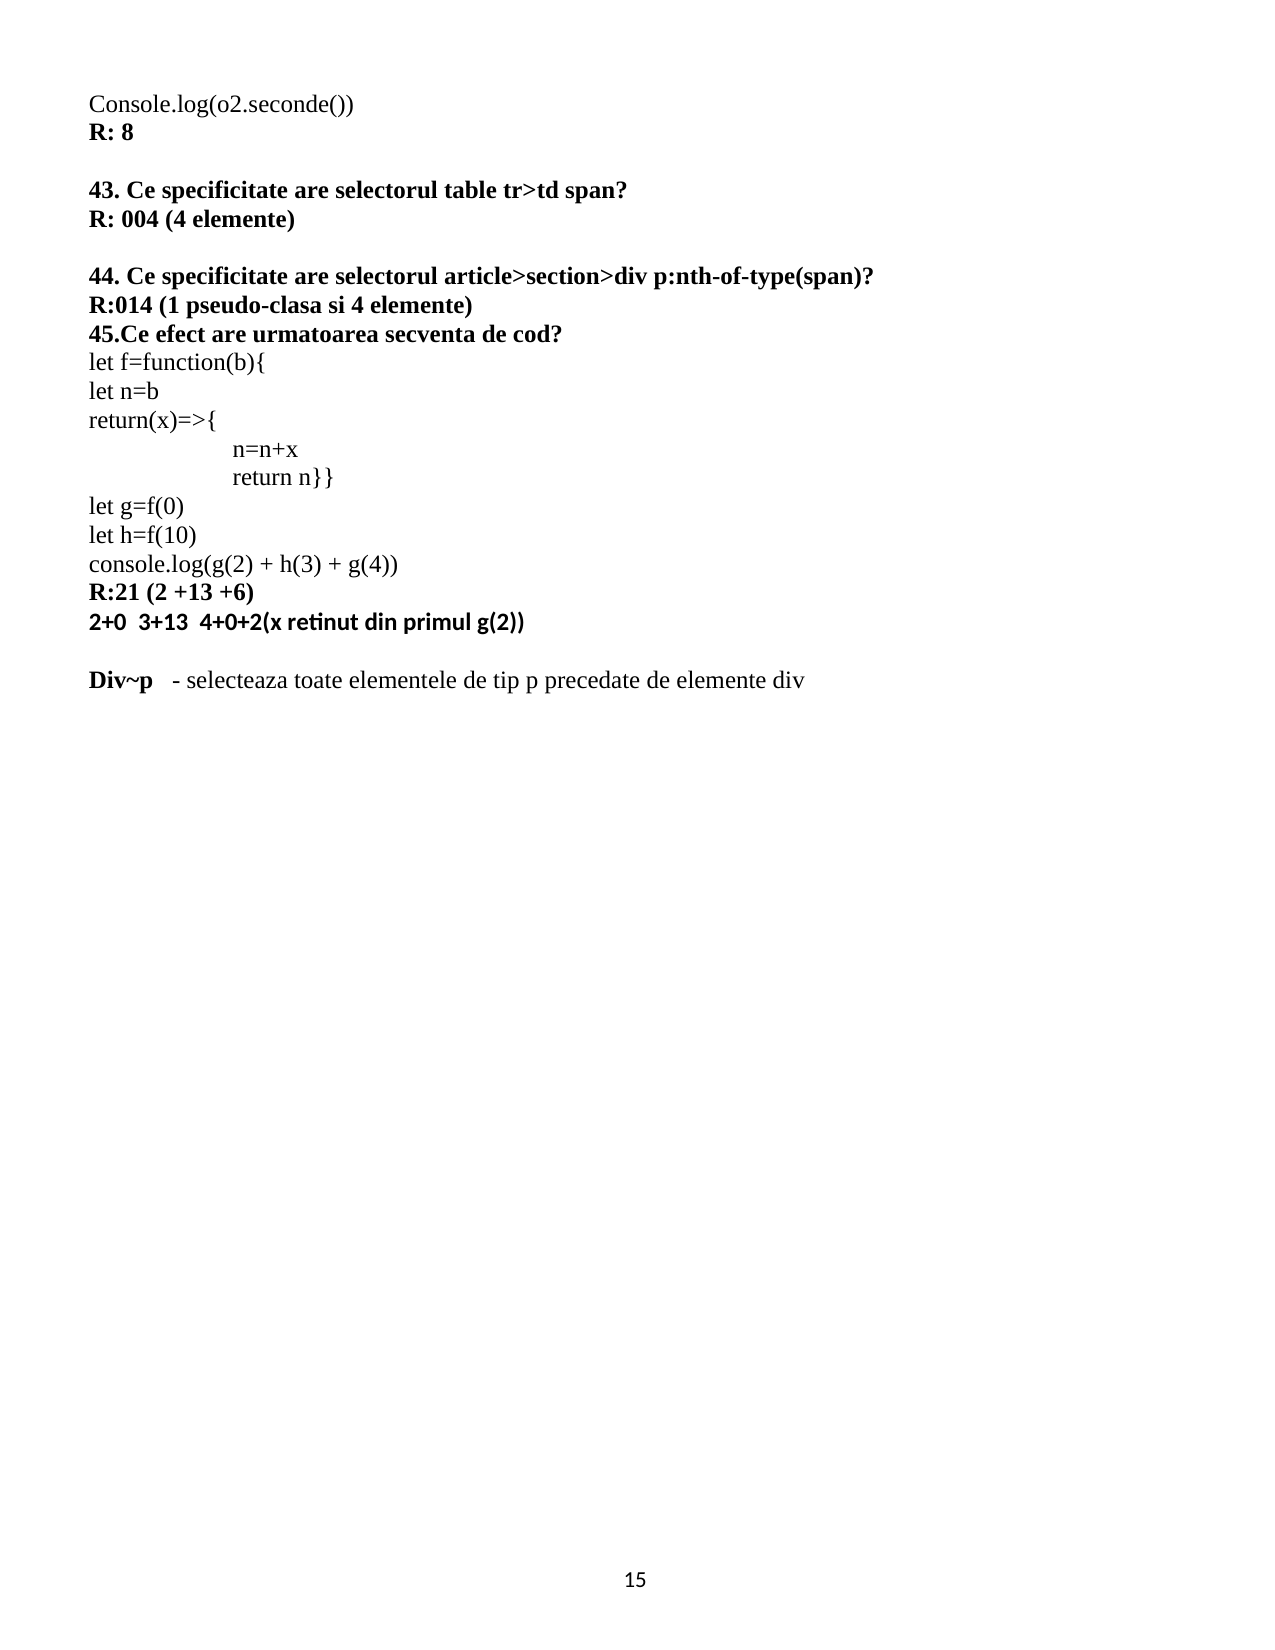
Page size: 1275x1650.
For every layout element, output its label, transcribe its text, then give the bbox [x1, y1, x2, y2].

text R: 004 (4 elemente) [89, 204, 1181, 232]
text return n}} [89, 462, 1181, 491]
text R:014 (1 pseudo-clasa si 4 elemente) [89, 290, 1181, 319]
text 2+0 3+13 4+0+2(x retinut din primul g(2)) [89, 606, 1181, 637]
text return(x)=>{ [89, 405, 1181, 434]
text let f=function(b){ [89, 347, 1181, 376]
text Console.log(o2.seconde()) [89, 89, 1181, 117]
text R: 8 [89, 117, 1181, 146]
text Div~p - selecteaza toate elementele de tip p precedate de elemente div [89, 665, 1181, 694]
text console.log(g(2) + h(3) + g(4)) [89, 549, 1181, 577]
text 45.Ce efect are urmatoarea secventa de cod? [89, 319, 1181, 347]
text let n=b [89, 376, 1181, 405]
text 43. Ce specificitate are selectorul table tr>td span? [89, 175, 1181, 204]
text 44. Ce specificitate are selectorul article>section>div p:nth-of-type(span)? [89, 261, 1181, 290]
text n=n+x [89, 434, 1181, 462]
text let g=f(0) [89, 491, 1181, 520]
text let h=f(10) [89, 520, 1181, 549]
text R:21 (2 +13 +6) [89, 577, 1181, 606]
